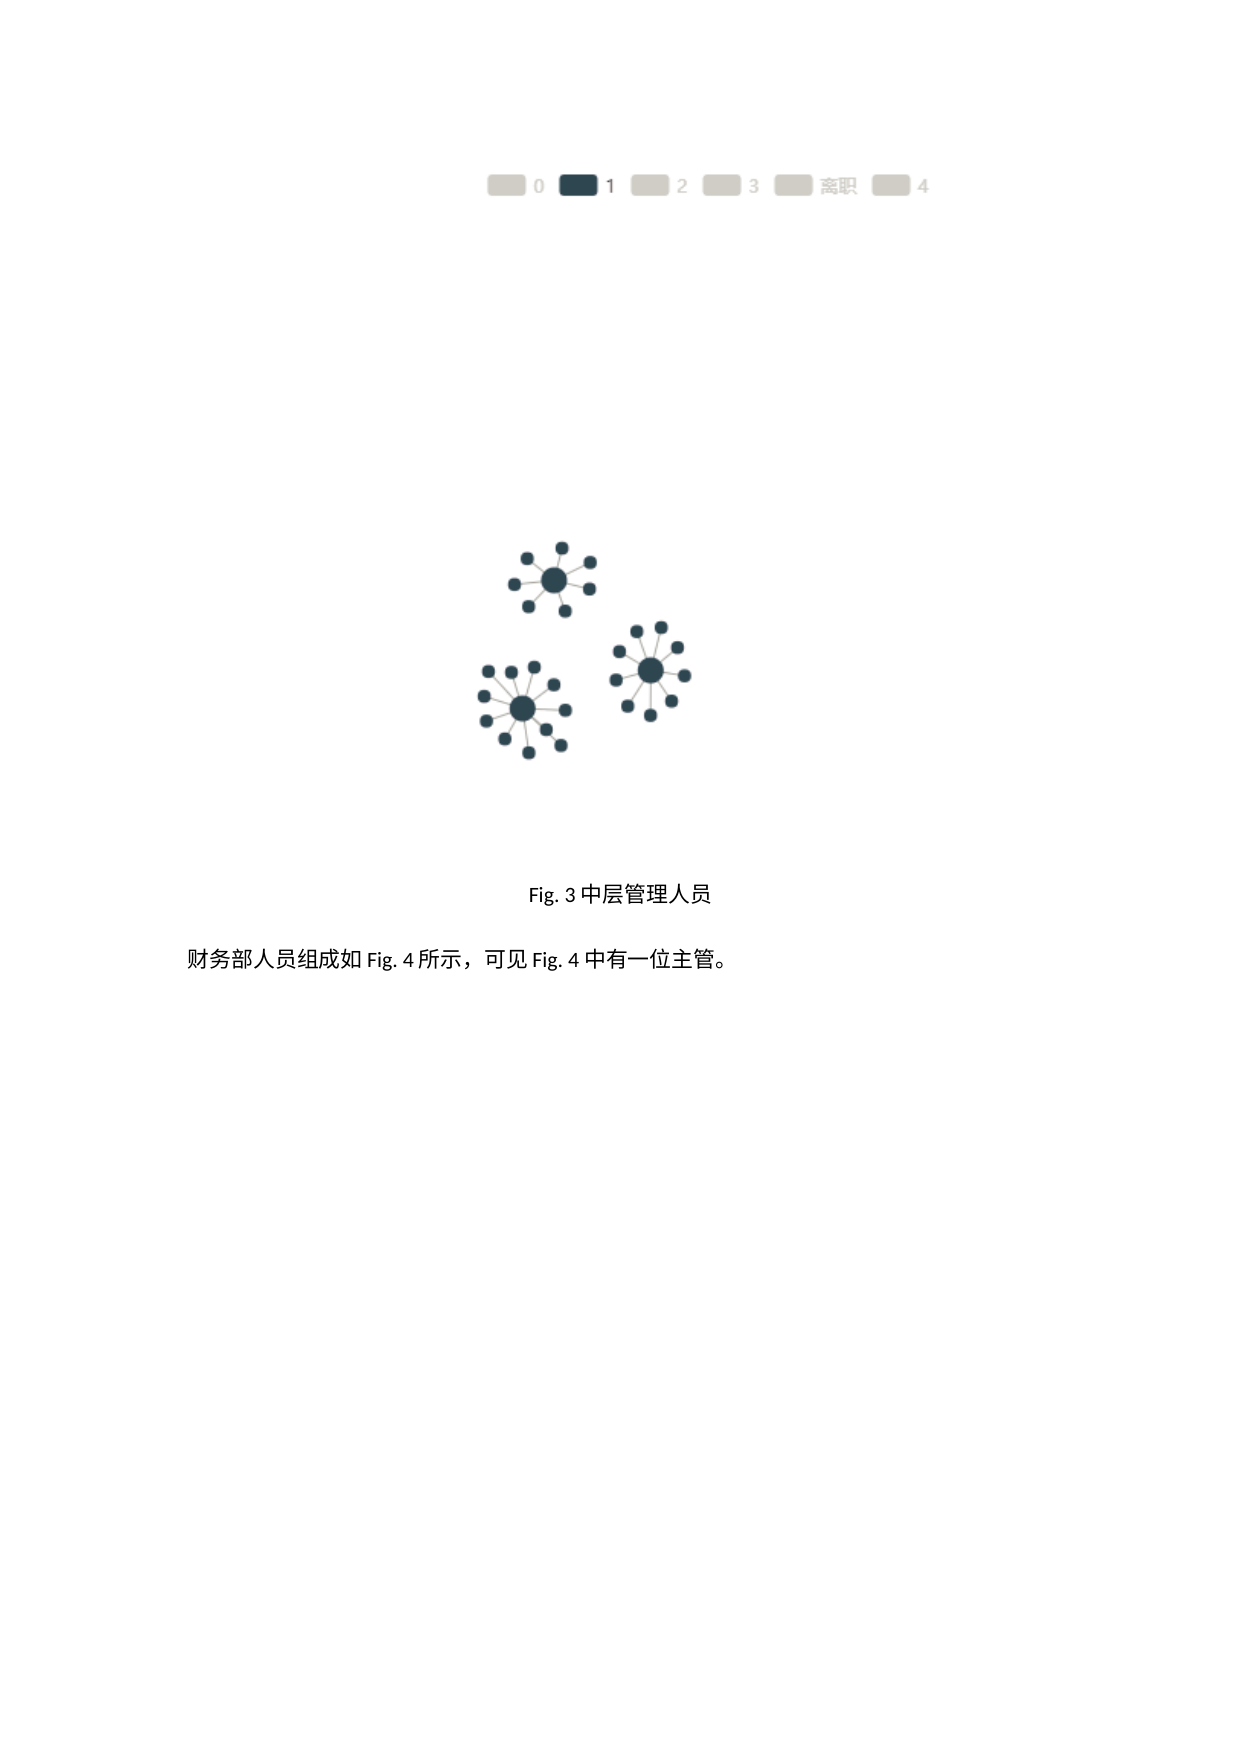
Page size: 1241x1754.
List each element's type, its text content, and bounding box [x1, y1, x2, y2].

text Fig. 3 中层管理人员 [187, 877, 1053, 909]
text 财务部人员组成如Fig. 4所示，可见Fig. 4 中有一位主管。 [187, 942, 1053, 974]
picture [187, 162, 1053, 852]
